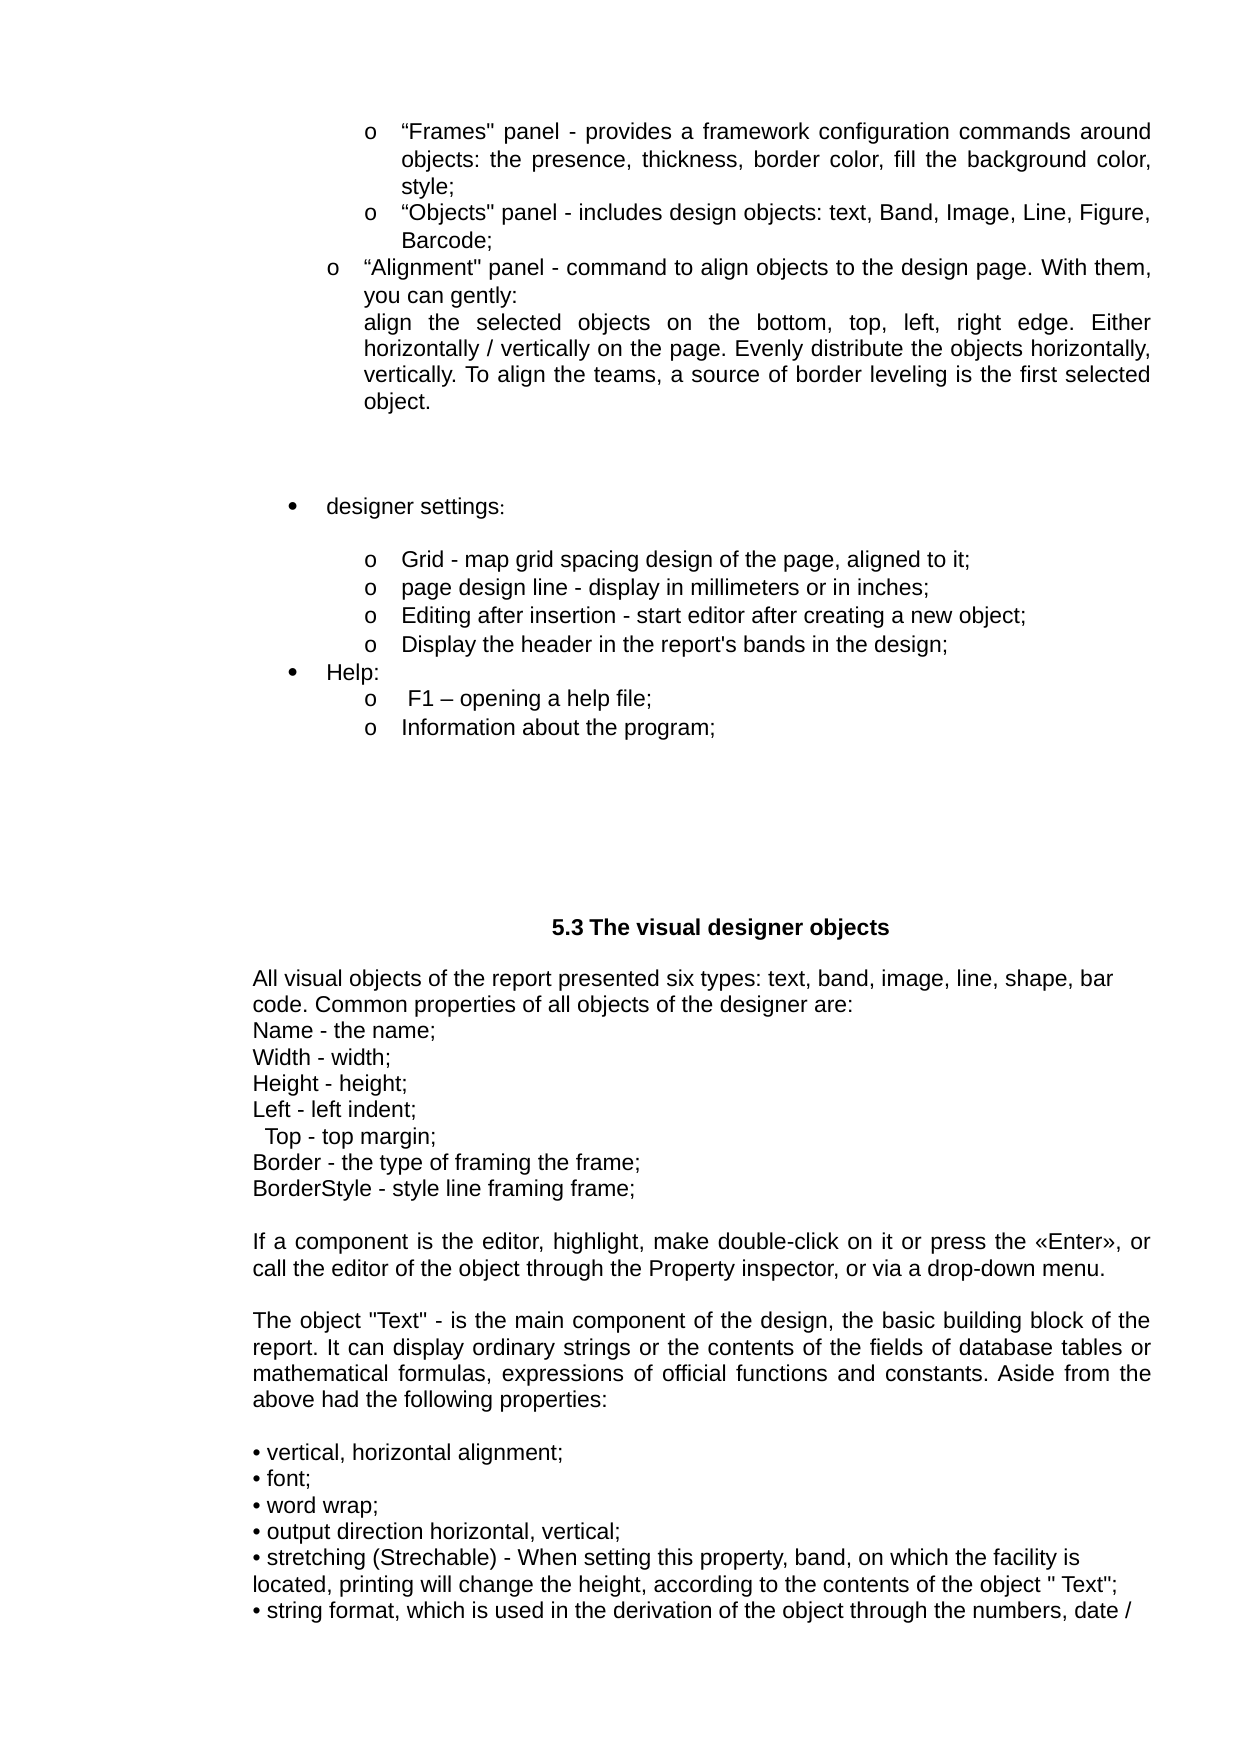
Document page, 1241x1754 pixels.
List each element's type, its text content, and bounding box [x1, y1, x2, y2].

list Editing after insertion - start editor after creating a new object; [363, 602, 1152, 631]
list F1 – opening a help file; [363, 685, 1152, 714]
list All visual objects of the report presented six types: text, band, image, line, shape, bar code. Common properties of all objects of the designer are: Name - the name; Width - width; Height - height; Left - left indent; Top - top margin; Border - the type of framing the frame; BorderStyle - style line framing frame; [252, 964, 1152, 1202]
list The object "Text" - is the main component of the design, the basic building block of the report. It can display ordinary strings or the contents of the fields of database tables or mathematical formulas, expressions of official functions and constants. Aside from the above had the following properties: [252, 1307, 1152, 1413]
list designer settings: [288, 493, 1152, 519]
list Help: [288, 659, 1152, 685]
list page design line - display in millimeters or in inches; [363, 574, 1152, 602]
list “Alignment" panel - command to align objects to the design page. With them, you can gently: [326, 254, 1152, 308]
list If a component is the editor, highlight, make double-click on it or press the «Enter», or call the editor of the object through the Property inspector, or via a drop-down menu. [252, 1228, 1152, 1281]
list “Frames" panel - provides a framework configuration commands around objects: the presence, thickness, border color, fill the background color, style; [363, 118, 1152, 199]
list The visual designer objects [290, 914, 1152, 941]
list Display the header in the report's bands in the design; [363, 631, 1152, 659]
list “Objects" panel - includes design objects: text, Band, Image, Line, Figure, Barcode; [363, 199, 1152, 254]
list Grid - map grid spacing design of the page, aligned to it; [363, 546, 1152, 574]
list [252, 1439, 1152, 1623]
list Information about the program; [363, 714, 1152, 742]
list align the selected objects on the bottom, top, left, right edge. Either horizontally / vertically on the page. Evenly distribute the objects horizontally, vertically. To align the teams, a source of border leveling is the first selected object. [363, 308, 1152, 414]
